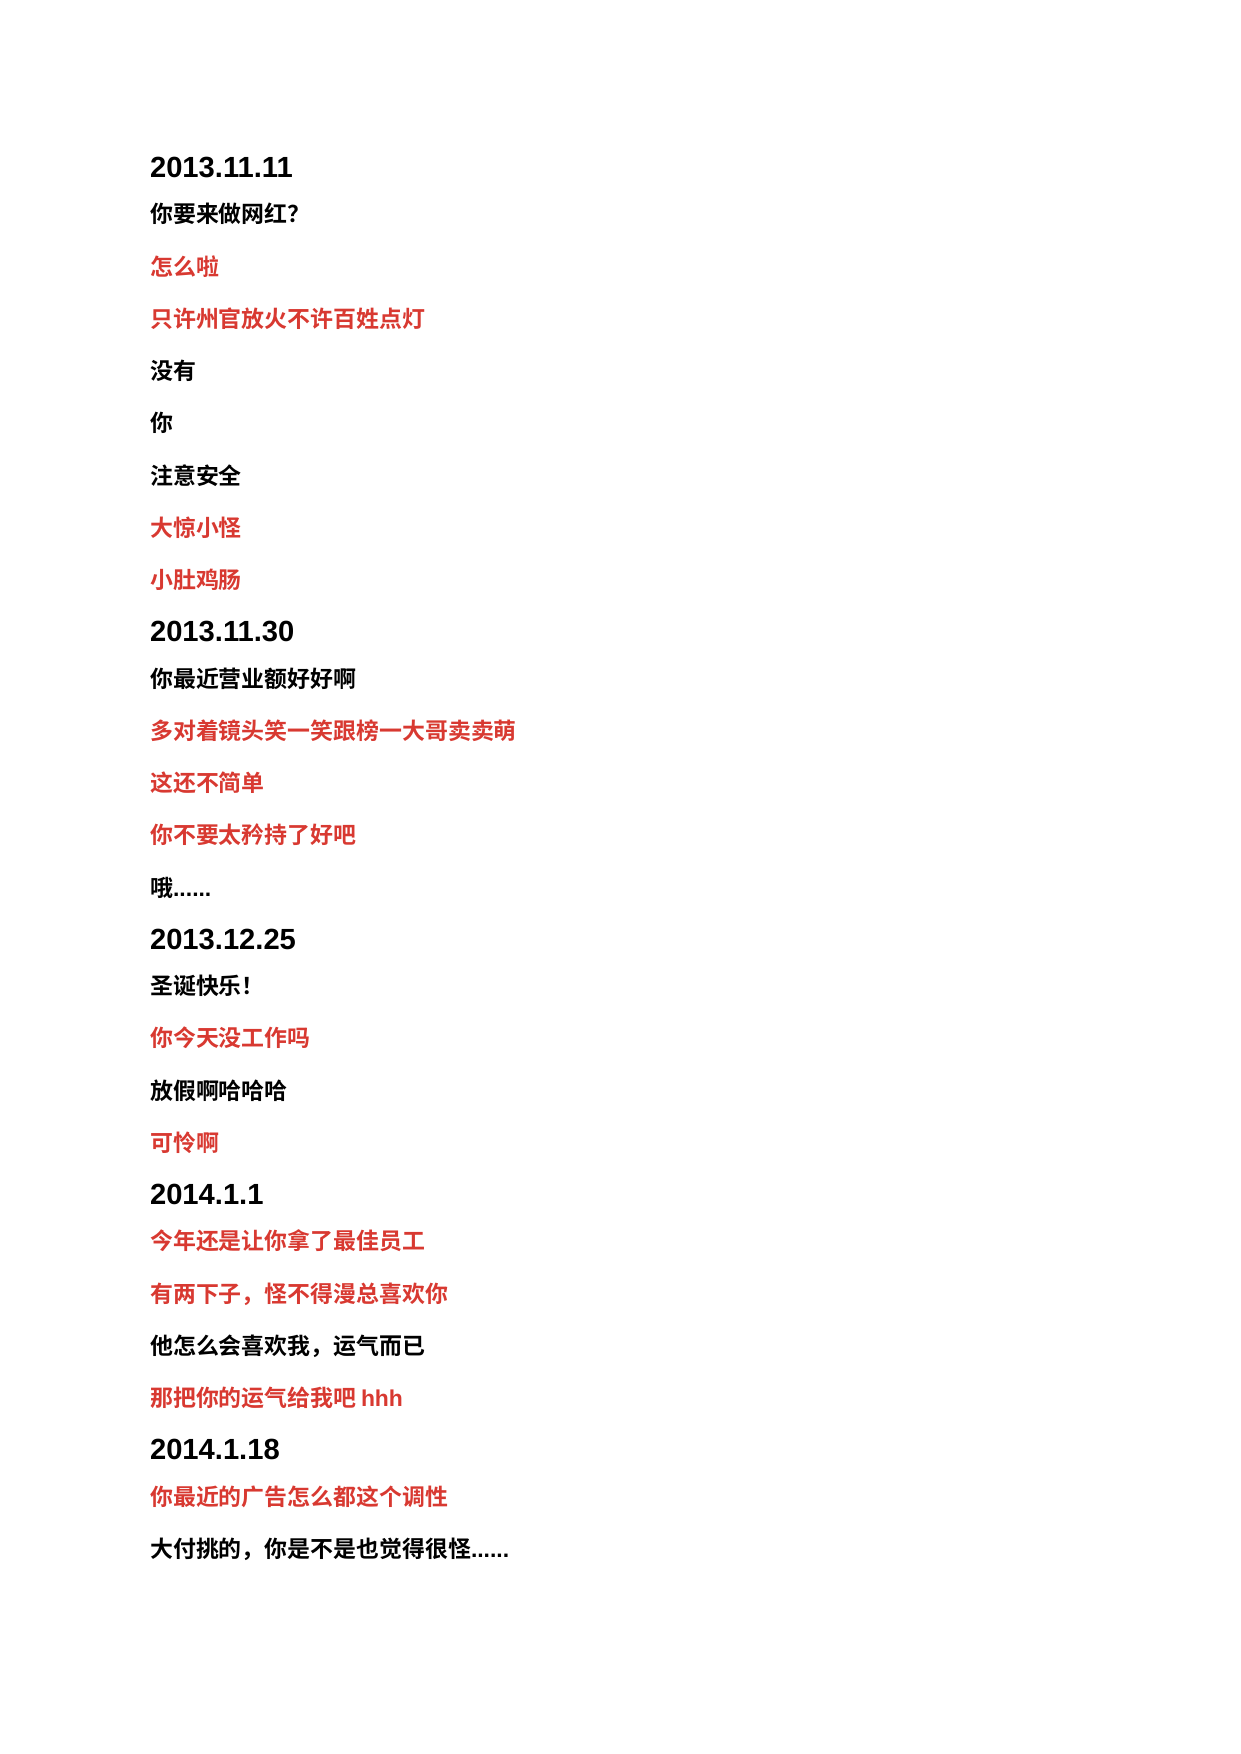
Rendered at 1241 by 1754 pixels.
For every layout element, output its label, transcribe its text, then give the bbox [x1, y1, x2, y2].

text 有两下子，怪不得漫总喜欢你 [150, 1275, 1090, 1309]
text 你最近的广告怎么都这个调性 [150, 1478, 1090, 1512]
text 你 [150, 405, 1090, 438]
text 这还不简单 [150, 765, 1090, 798]
text 怎么啦 [150, 248, 1090, 282]
text 你不要太矜持了好吧 [150, 817, 1090, 851]
text 圣诞快乐！ [150, 968, 1090, 1001]
text 哦...... [150, 869, 1090, 903]
text 那把你的运气给我吧hhh [150, 1380, 1090, 1413]
text 放假啊哈哈哈 [150, 1072, 1090, 1106]
text 没有 [150, 353, 1090, 386]
text 大惊小怪 [150, 510, 1090, 543]
text 今年还是让你拿了最佳员工 [150, 1223, 1090, 1256]
text 多对着镜头笑一笑跟榜一大哥卖卖萌 [150, 713, 1090, 746]
text 只许州官放火不许百姓点灯 [150, 301, 1090, 334]
text 注意安全 [150, 457, 1090, 491]
text 你最近营业额好好啊 [150, 660, 1090, 694]
text 大付挑的，你是不是也觉得很怪...... [150, 1531, 1090, 1564]
text 可怜啊 [150, 1125, 1090, 1158]
text 你今天没工作吗 [150, 1020, 1090, 1053]
text 小肚鸡肠 [150, 562, 1090, 595]
text 你要来做网红？ [150, 196, 1090, 229]
text 他怎么会喜欢我，运气而已 [150, 1328, 1090, 1361]
